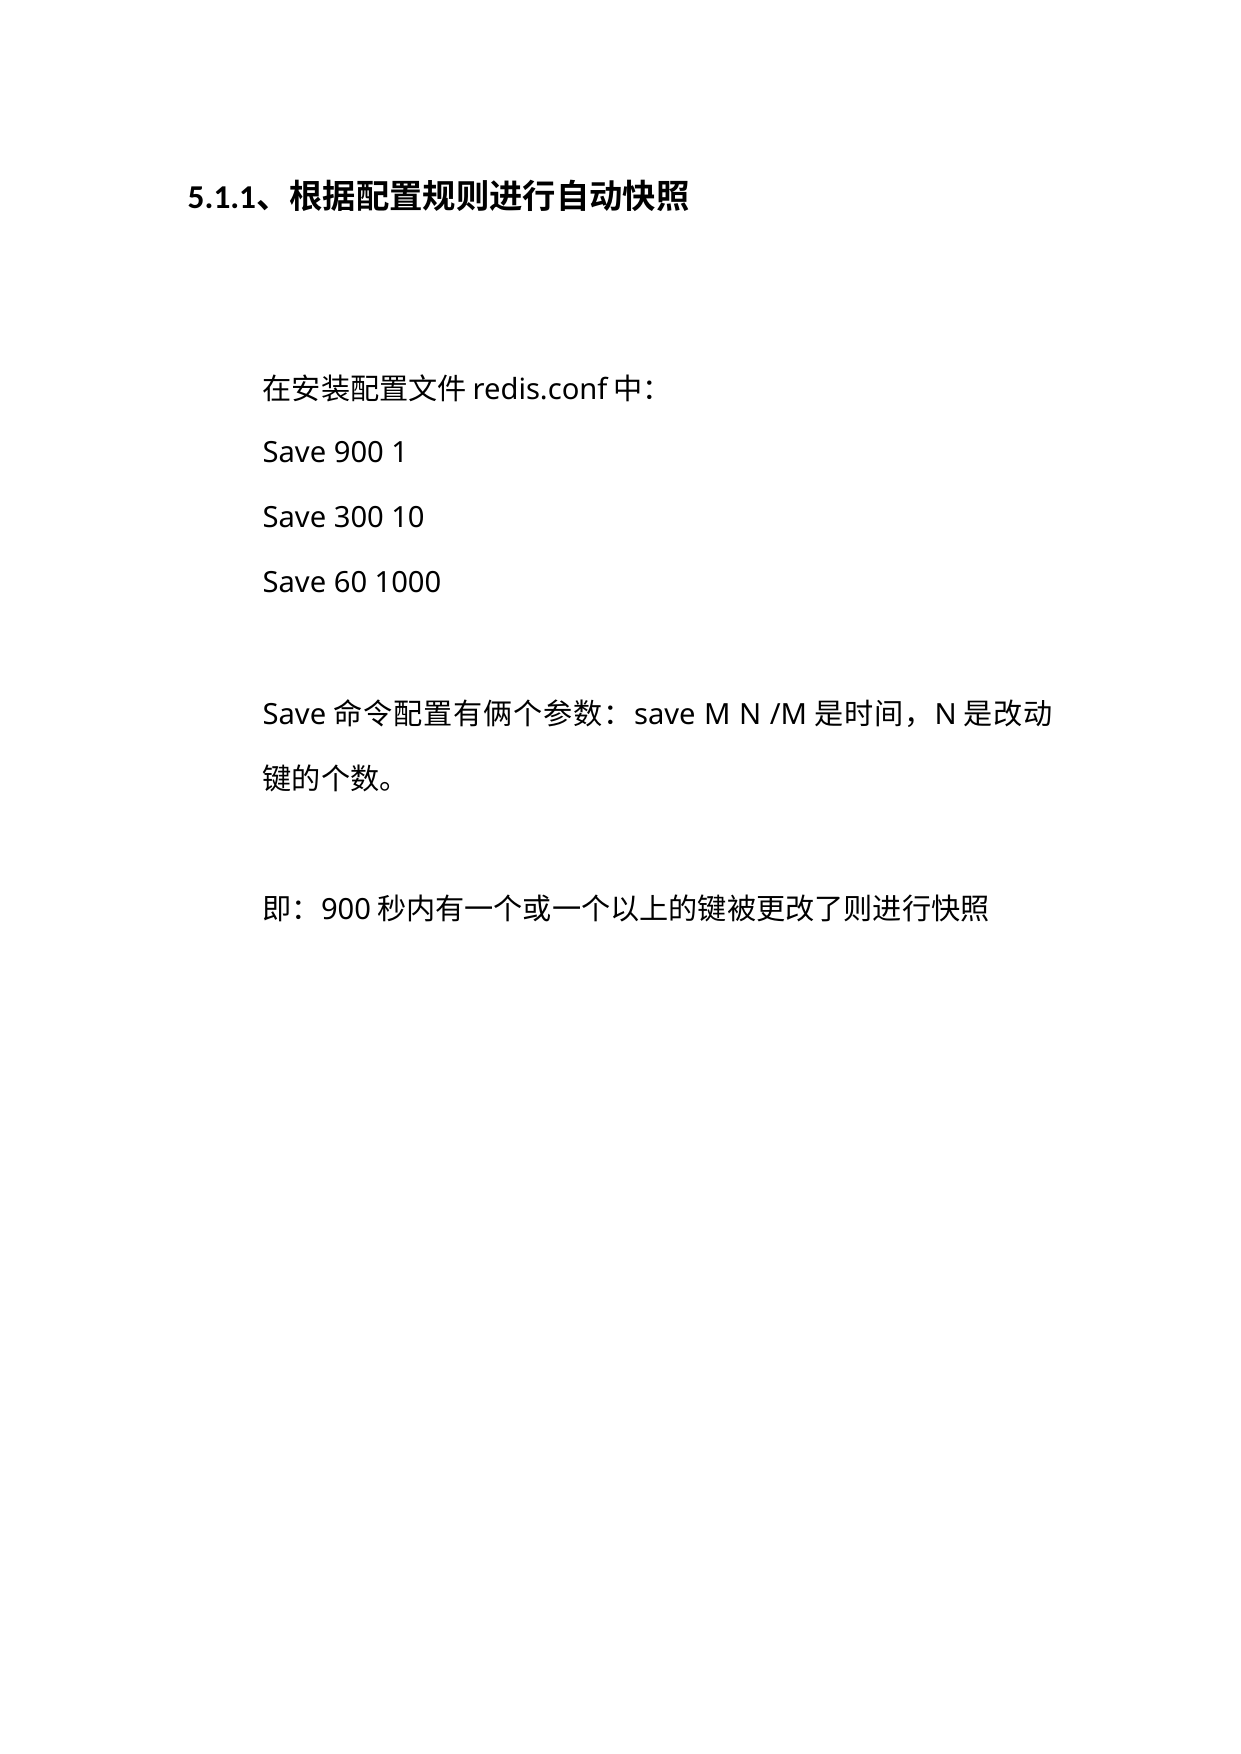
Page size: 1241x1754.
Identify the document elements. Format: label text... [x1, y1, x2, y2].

list Save 60 1000 [262, 549, 1053, 614]
list 在安装配置文件redis.conf中： [262, 354, 1053, 419]
list Save 900 1 [262, 419, 1053, 484]
list Save 300 10 [262, 484, 1053, 549]
list 即：900秒内有一个或一个以上的键被更改了则进行快照 [262, 874, 1053, 939]
list Save命令配置有俩个参数：save M N /M是时间，N是改动键的个数。 [262, 679, 1053, 809]
subtitle 5.1.1、根据配置规则进行自动快照 [187, 162, 1053, 227]
